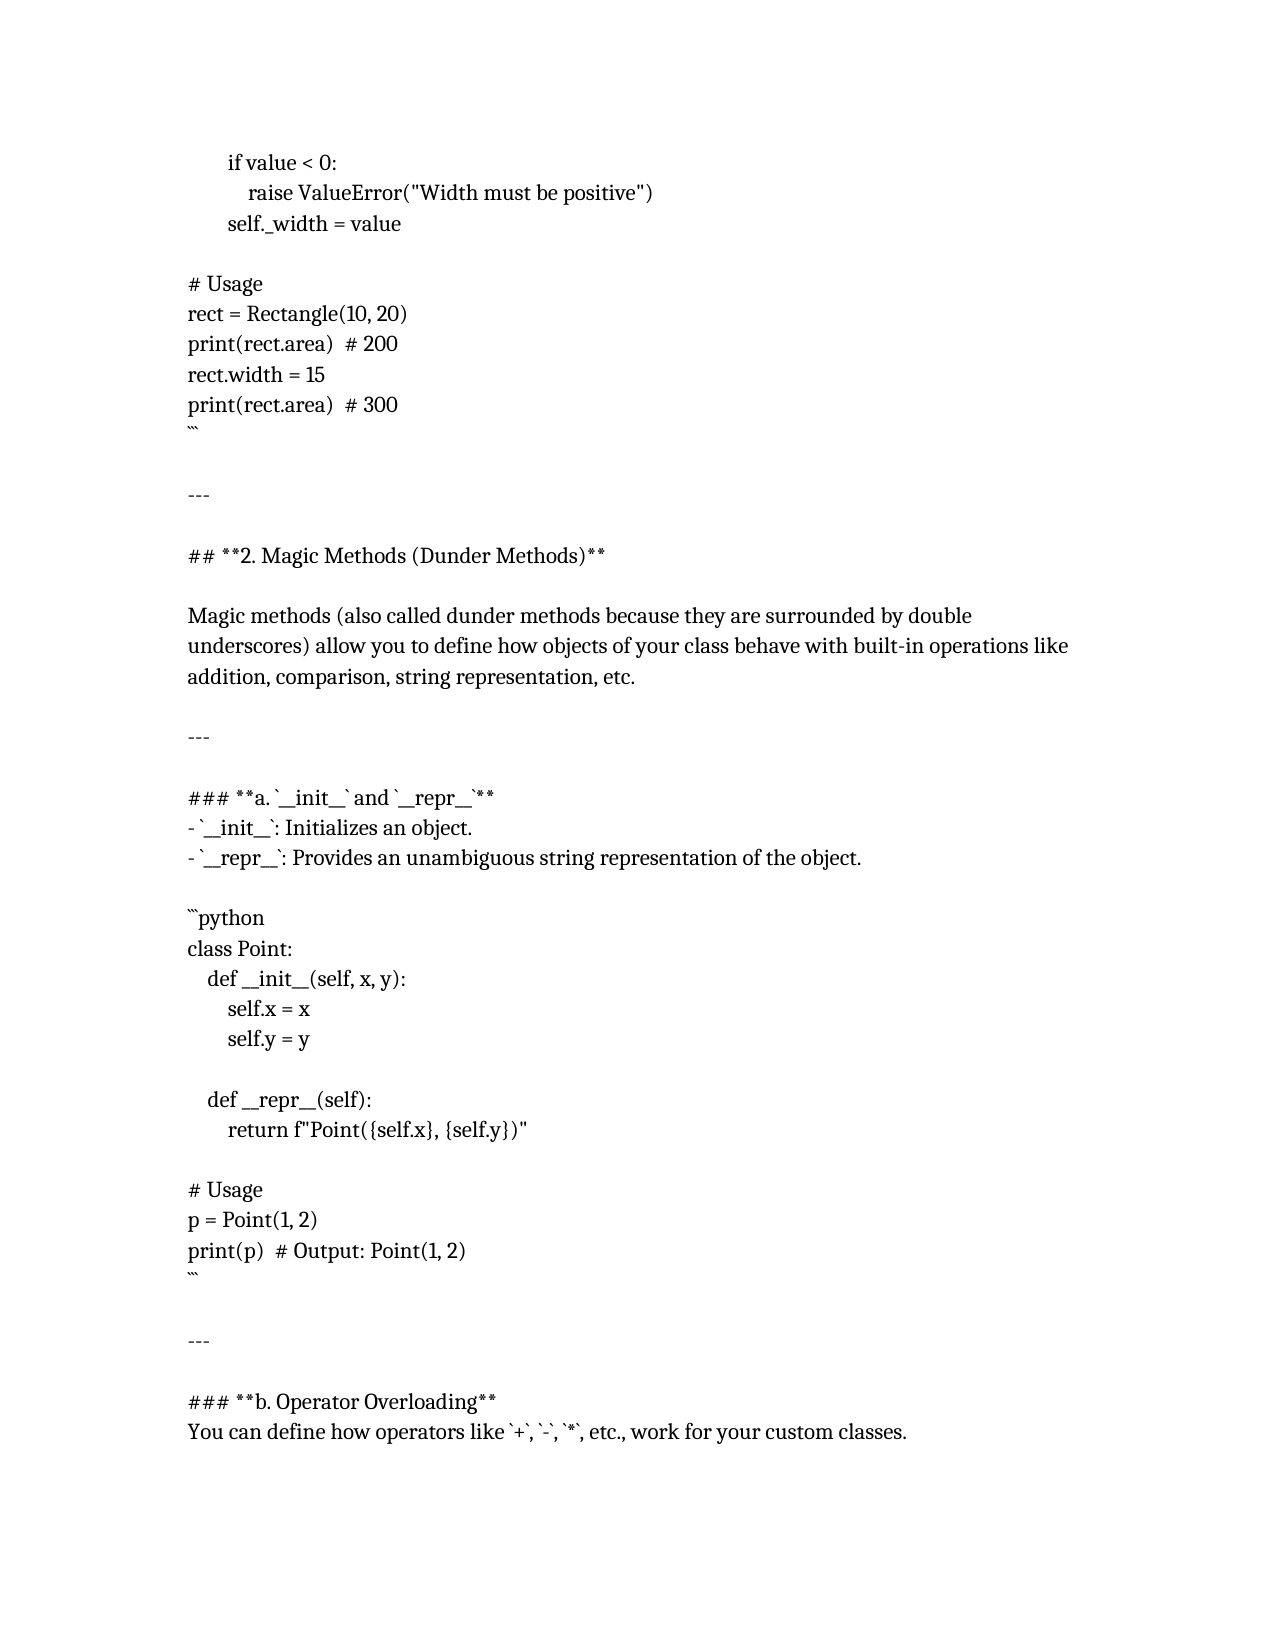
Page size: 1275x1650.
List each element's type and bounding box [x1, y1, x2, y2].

text [187, 150, 1087, 1475]
